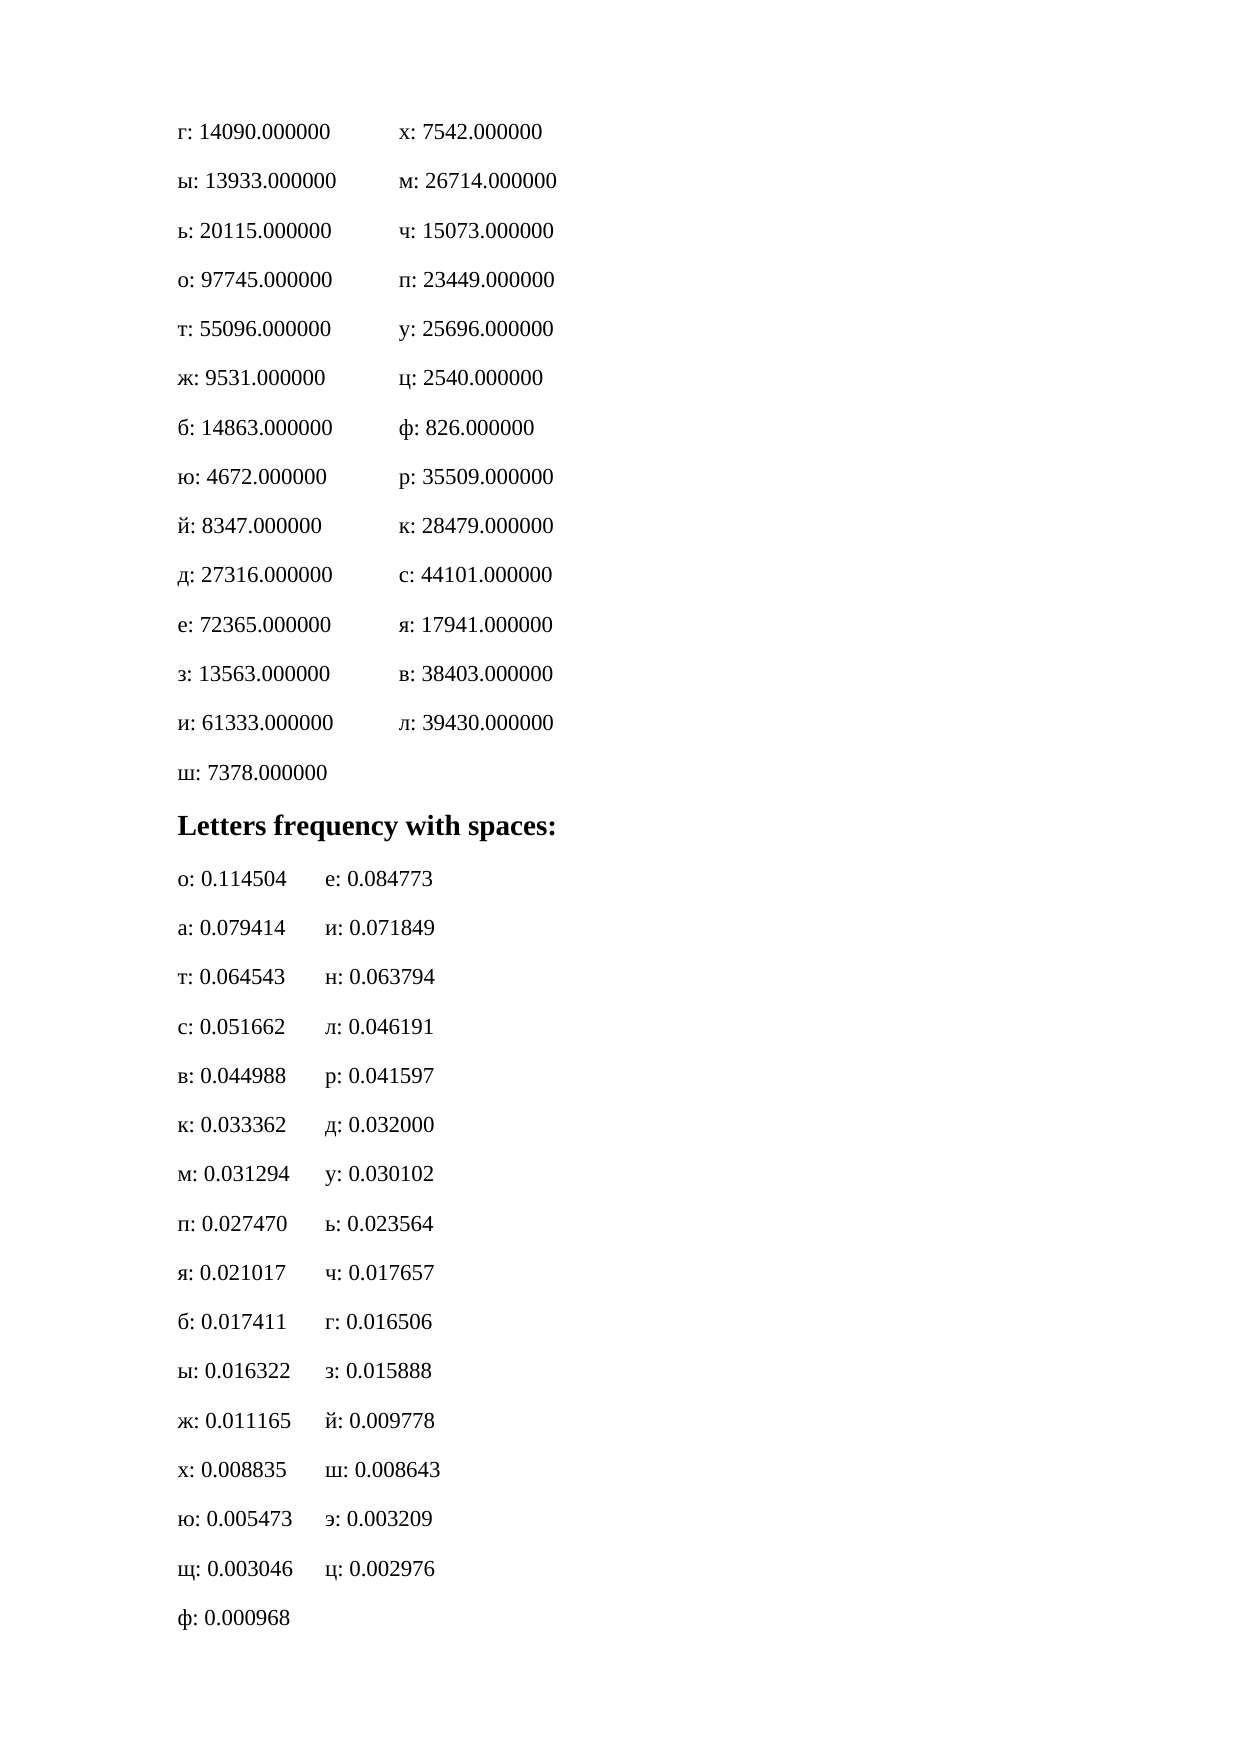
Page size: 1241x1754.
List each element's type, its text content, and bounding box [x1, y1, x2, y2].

text ж: 0.011165 й: 0.009778 [177, 1407, 1152, 1433]
text о: 97745.000000 п: 23449.000000 [177, 266, 1152, 292]
text с: 0.051662 л: 0.046191 [177, 1013, 1152, 1039]
text з: 13563.000000 в: 38403.000000 [177, 660, 1152, 686]
text ю: 0.005473 э: 0.003209 [177, 1505, 1152, 1532]
text ш: 7378.000000 [177, 759, 1152, 785]
text к: 0.033362 д: 0.032000 [177, 1111, 1152, 1138]
text и: 61333.000000 л: 39430.000000 [177, 709, 1152, 736]
text м: 0.031294 у: 0.030102 [177, 1161, 1152, 1187]
text ы: 13933.000000 м: 26714.000000 [177, 167, 1152, 194]
text т: 55096.000000 у: 25696.000000 [177, 315, 1152, 342]
text б: 14863.000000 ф: 826.000000 [177, 414, 1152, 440]
text ь: 20115.000000 ч: 15073.000000 [177, 217, 1152, 243]
text т: 0.064543 н: 0.063794 [177, 963, 1152, 990]
text г: 14090.000000 х: 7542.000000 [177, 118, 1152, 144]
text ю: 4672.000000 р: 35509.000000 [177, 463, 1152, 489]
text ж: 9531.000000 ц: 2540.000000 [177, 364, 1152, 391]
text ф: 0.000968 [177, 1604, 1152, 1630]
text й: 8347.000000 к: 28479.000000 [177, 512, 1152, 539]
text Letters frequency with spaces: [177, 808, 1152, 841]
text х: 0.008835 ш: 0.008643 [177, 1456, 1152, 1482]
text я: 0.021017 ч: 0.017657 [177, 1259, 1152, 1285]
text д: 27316.000000 с: 44101.000000 [177, 562, 1152, 588]
text е: 72365.000000 я: 17941.000000 [177, 611, 1152, 637]
text щ: 0.003046 ц: 0.002976 [177, 1555, 1152, 1581]
text б: 0.017411 г: 0.016506 [177, 1308, 1152, 1335]
text а: 0.079414 и: 0.071849 [177, 914, 1152, 941]
text в: 0.044988 р: 0.041597 [177, 1062, 1152, 1088]
text о: 0.114504 е: 0.084773 [177, 865, 1152, 891]
text ы: 0.016322 з: 0.015888 [177, 1358, 1152, 1384]
text п: 0.027470 ь: 0.023564 [177, 1210, 1152, 1236]
